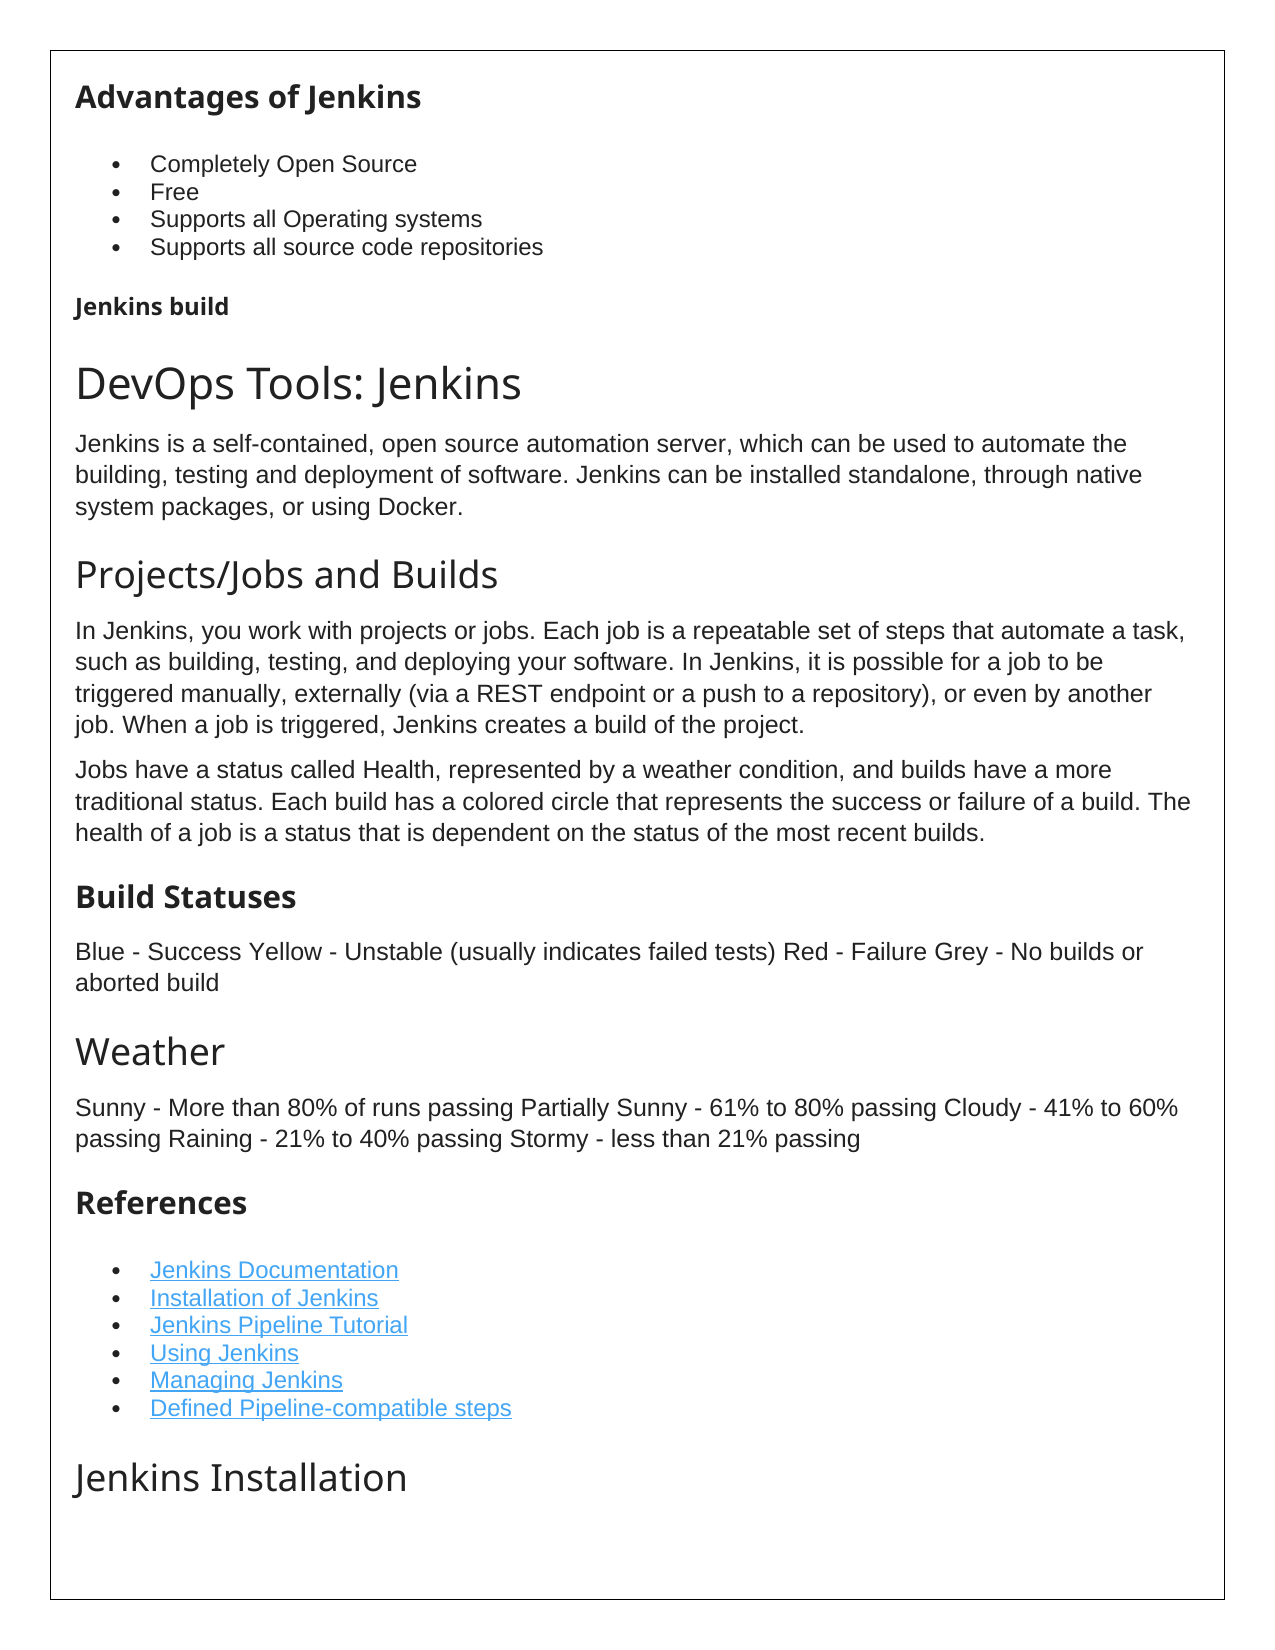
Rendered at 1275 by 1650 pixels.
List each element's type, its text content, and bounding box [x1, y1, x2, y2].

subtitle Jenkins Installation [75, 1451, 1200, 1502]
list Defined Pipeline-compatible steps [112, 1394, 1200, 1422]
subtitle Advantages of Jenkins [75, 75, 1200, 118]
text Jobs have a status called Health, represented by a weather condition, and builds have a more traditional status. Each build has a colored circle that represents the success or failure of a build. The health of a job is a status that is dependent on the status of the most recent builds. [75, 753, 1200, 846]
list Completely Open Source [112, 150, 1200, 178]
list Installation of Jenkins [112, 1284, 1200, 1311]
list Jenkins Pipeline Tutorial [112, 1311, 1200, 1339]
text Sunny - More than 80% of runs passing Partially Sunny - 61% to 80% passing Cloudy - 41% to 60% passing Raining - 21% to 40% passing Stormy - less than 21% passing [75, 1090, 1200, 1153]
subtitle Weather [75, 1025, 1200, 1076]
list Jenkins Documentation [112, 1256, 1200, 1284]
list Supports all source code repositories [112, 233, 1200, 261]
subtitle DevOps Tools: Jenkins [75, 353, 1200, 413]
list Using Jenkins [112, 1339, 1200, 1366]
text In Jenkins, you work with projects or jobs. Each job is a repeatable set of steps that automate a task, such as building, testing, and deploying your software. In Jenkins, it is possible for a job to be triggered manually, externally (via a REST endpoint or a push to a repository), or even by another job. When a job is triggered, Jenkins creates a build of the project. [75, 614, 1200, 739]
list Managing Jenkins [112, 1366, 1200, 1394]
subtitle References [75, 1181, 1200, 1223]
list Supports all Operating systems [112, 205, 1200, 233]
subtitle Build Statuses [75, 874, 1200, 917]
list Free [112, 178, 1200, 205]
text Jenkins is a self-contained, open source automation server, which can be used to automate the building, testing and deployment of software. Jenkins can be installed standalone, through native system packages, or using Docker. [75, 427, 1200, 520]
text Blue - Success Yellow - Unstable (usually indicates failed tests) Red - Failure Grey - No builds or aborted build [75, 934, 1200, 997]
text Jenkins build [75, 290, 1200, 322]
subtitle Projects/Jobs and Builds [75, 548, 1200, 599]
